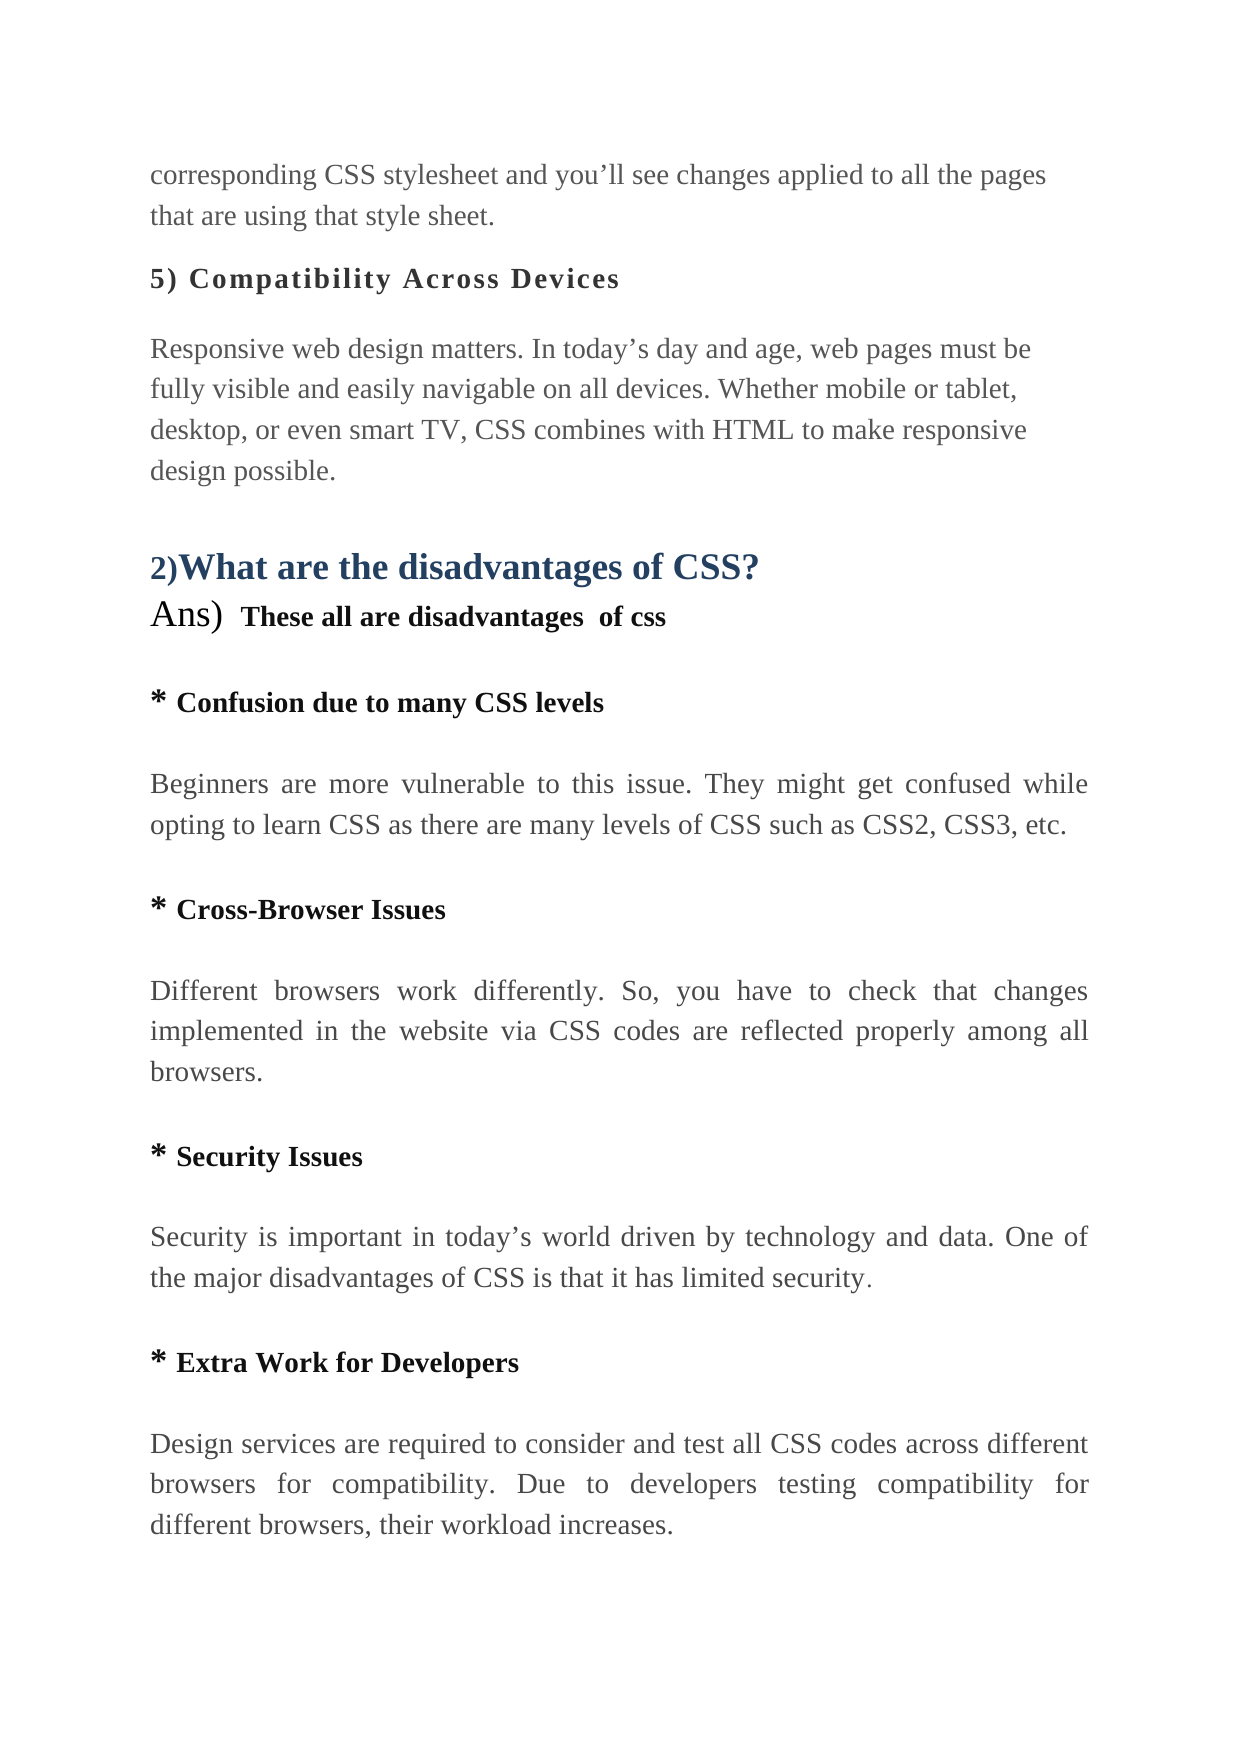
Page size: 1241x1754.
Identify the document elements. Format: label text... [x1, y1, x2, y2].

text 5) Compatibility Across Devices [150, 260, 1090, 295]
subtitle * Security Issues [150, 1127, 1090, 1173]
text Responsive web design matters. In today’s day and age, web pages must be fully visible and easily navigable on all devices. Whether mobile or tablet, desktop, or even smart TV, CSS combines with HTML to make responsive design possible. [150, 324, 1090, 486]
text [150, 150, 1090, 231]
subtitle * Confusion due to many CSS levels [150, 673, 1090, 720]
text Design services are required to consider and test all CSS codes across different browsers for compatibility. Due to developers testing compatibility for different browsers, their workload increases. [150, 1419, 1090, 1541]
text Different browsers work differently. So, you have to check that changes implemented in the website via CSS codes are reflected properly among all browsers. [150, 966, 1090, 1087]
subtitle * Cross-Browser Issues [150, 880, 1090, 927]
subtitle Ans) These all are disadvantages of css [150, 587, 1090, 634]
text Beginners are more vulnerable to this issue. They might get confused while opting to learn CSS as there are many levels of CSS such as CSS2, CSS3, etc. [150, 759, 1090, 841]
text Security is important in today’s world driven by technology and data. One of the major disadvantages of CSS is that it has limited security. [150, 1212, 1090, 1294]
subtitle * Extra Work for Developers [150, 1333, 1090, 1380]
text 2)What are the disadvantages of CSS? [150, 544, 1090, 587]
